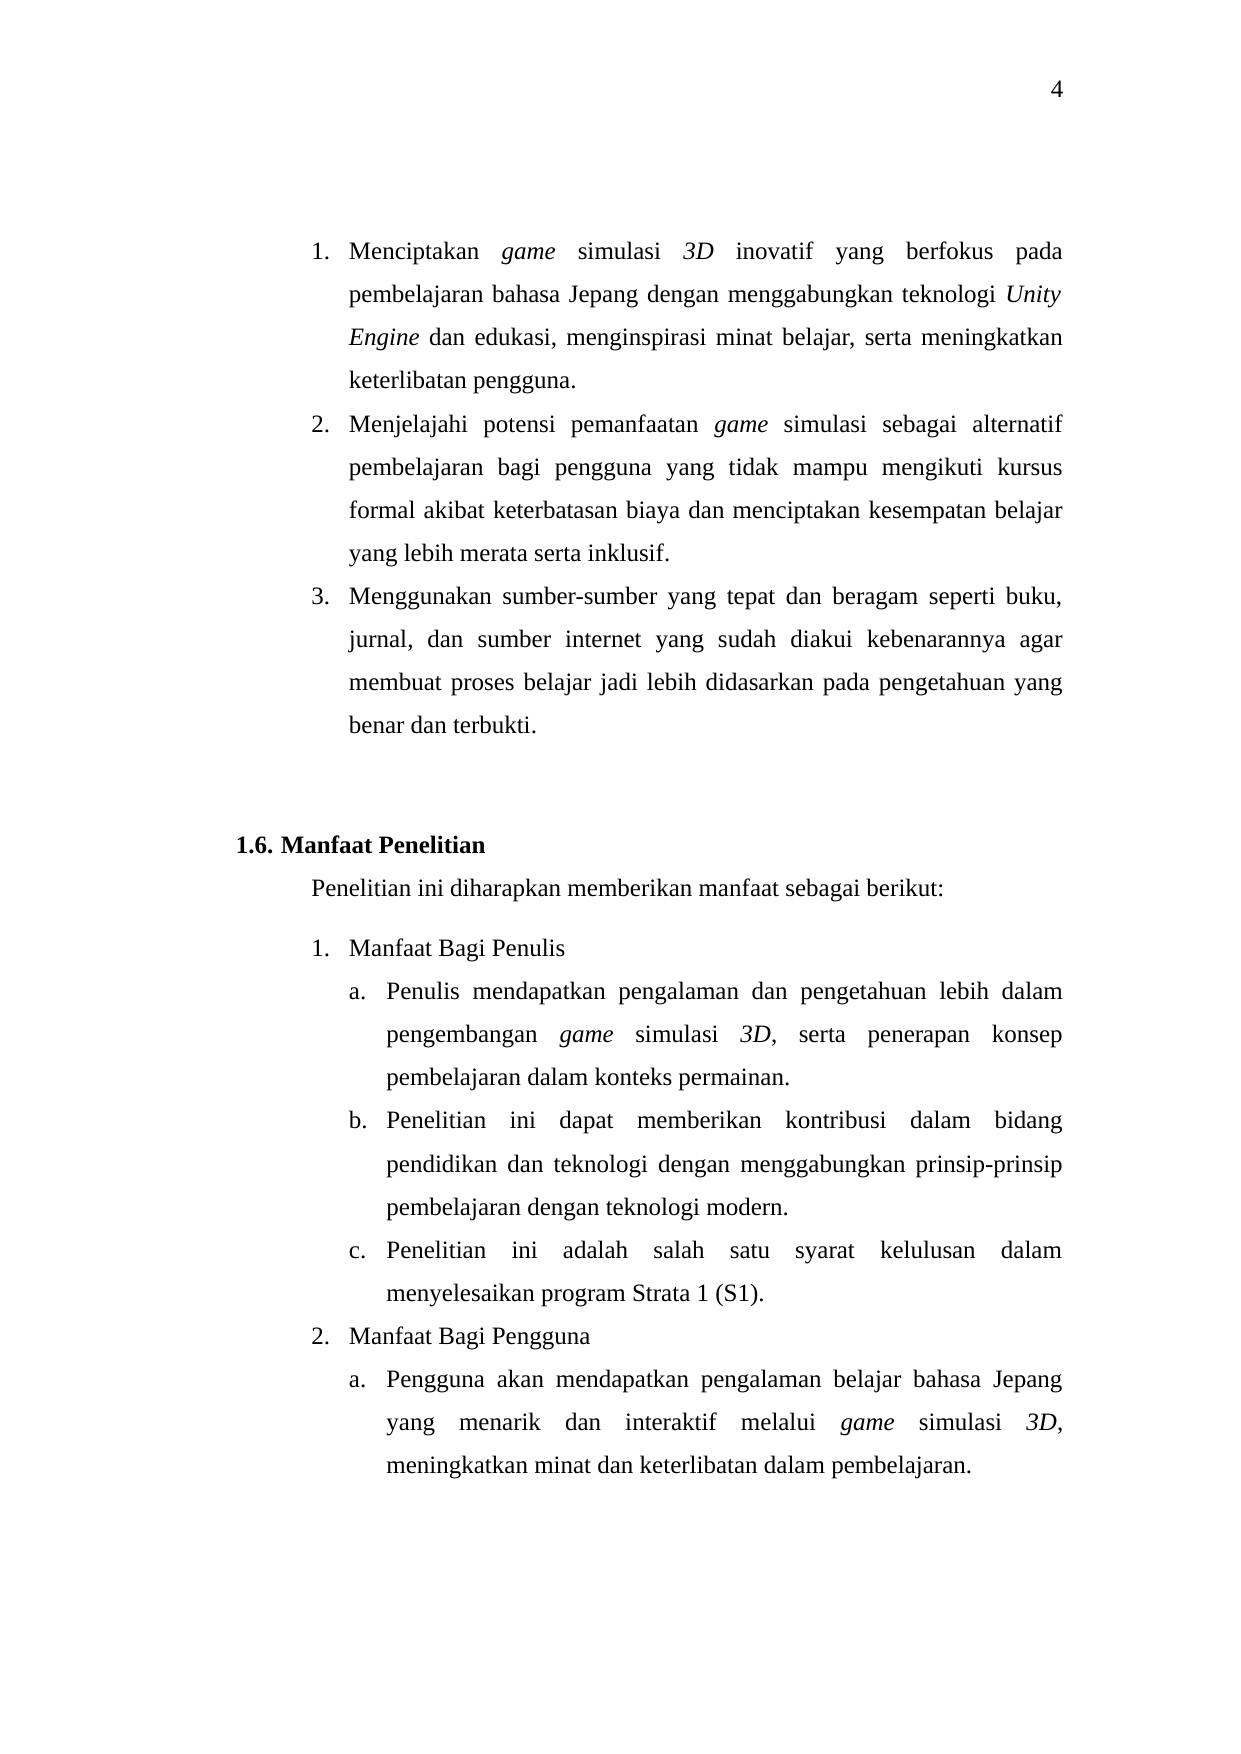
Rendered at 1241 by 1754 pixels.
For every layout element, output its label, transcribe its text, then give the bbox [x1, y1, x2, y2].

list Manfaat Bagi Pengguna [311, 1321, 1063, 1350]
list Menciptakan game simulasi 3D inovatif yang berfokus pada pembelajaran bahasa Jepang dengan menggabungkan teknologi Unity Engine dan edukasi, menginspirasi minat belajar, serta meningkatkan keterlibatan pengguna. [311, 236, 1063, 394]
list Pengguna akan mendapatkan pengalaman belajar bahasa Jepang yang menarik dan interaktif melalui game simulasi 3D, meningkatkan minat dan keterlibatan dalam pembelajaran. [349, 1364, 1063, 1479]
list Menggunakan sumber-sumber yang tepat dan beragam seperti buku, jurnal, dan sumber internet yang sudah diakui kebenarannya agar membuat proses belajar jadi lebih didasarkan pada pengetahuan yang benar dan terbukti. [311, 581, 1063, 739]
subtitle Manfaat Penelitian [236, 830, 1063, 859]
list Penelitian ini adalah salah satu syarat kelulusan dalam menyelesaikan program Strata 1 (S1). [349, 1235, 1063, 1307]
list Penulis mendapatkan pengalaman dan pengetahuan lebih dalam pengembangan game simulasi 3D, serta penerapan konsep pembelajaran dalam konteks permainan. [349, 976, 1063, 1091]
list Manfaat Bagi Penulis [311, 933, 1063, 962]
list Penelitian ini dapat memberikan kontribusi dalam bidang pendidikan dan teknologi dengan menggabungkan prinsip-prinsip pembelajaran dengan teknologi modern. [349, 1106, 1063, 1221]
list Menjelajahi potensi pemanfaatan game simulasi sebagai alternatif pembelajaran bagi pengguna yang tidak mampu mengikuti kursus formal akibat keterbatasan biaya dan menciptakan kesempatan belajar yang lebih merata serta inklusif. [311, 409, 1063, 567]
text Penelitian ini diharapkan memberikan manfaat sebagai berikut: [311, 873, 1063, 902]
